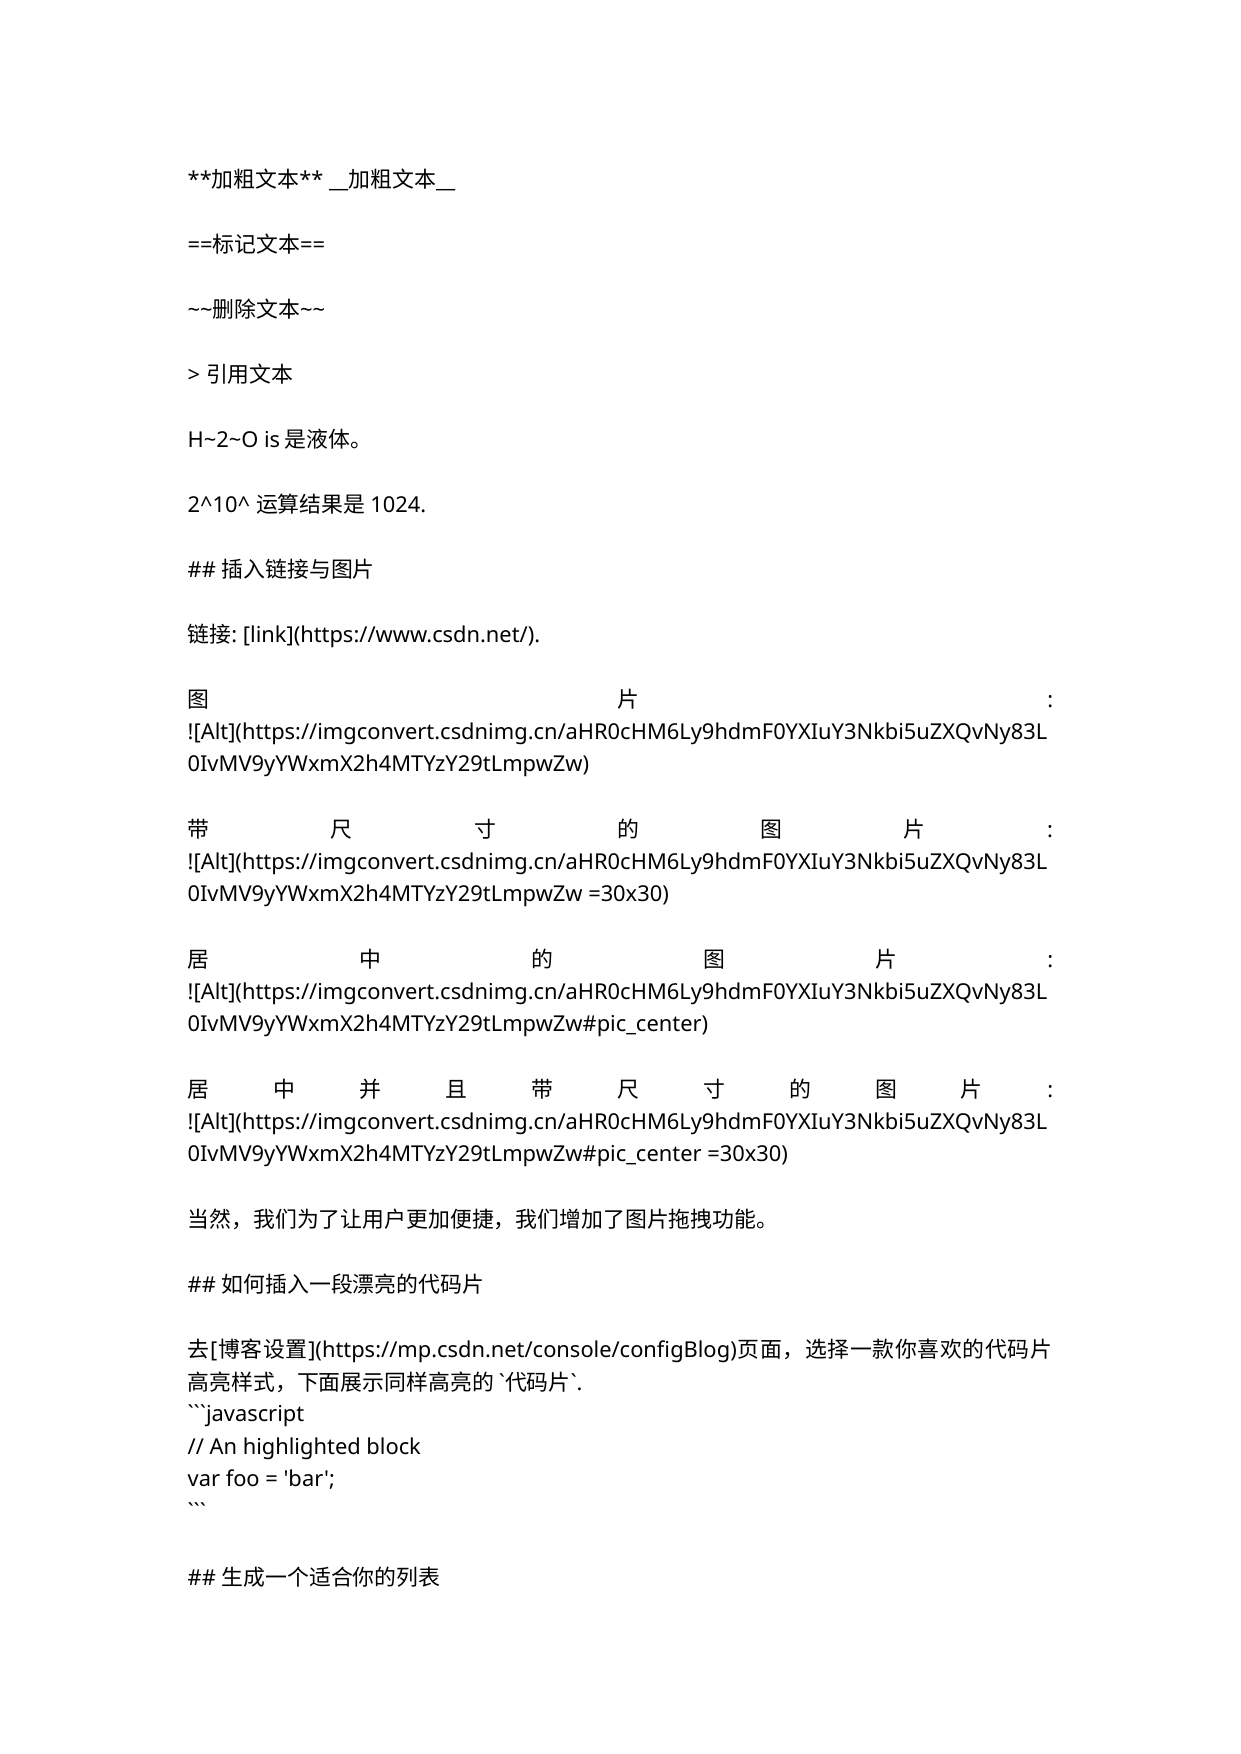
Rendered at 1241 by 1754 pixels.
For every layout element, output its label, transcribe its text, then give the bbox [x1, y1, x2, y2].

text ==标记文本== [187, 227, 1053, 259]
text ``` [187, 1494, 1053, 1527]
text **加粗文本** __加粗文本__ [187, 162, 1053, 194]
text 链接: [link](https://www.csdn.net/). [187, 617, 1053, 649]
text 居中的图片: ![Alt](https://imgconvert.csdnimg.cn/aHR0cHM6Ly9hdmF0YXIuY3Nkbi5uZXQvNy83L0IvMV9yYWxmX2h4MTYzY29tLmpwZw#pic_center) [187, 942, 1053, 1039]
text 2^10^ 运算结果是 1024. [187, 487, 1053, 519]
text H~2~O is是液体。 [187, 422, 1053, 454]
text var foo = 'bar'; [187, 1462, 1053, 1494]
text ## 生成一个适合你的列表 [187, 1559, 1053, 1592]
text 去[博客设置](https://mp.csdn.net/console/configBlog)页面，选择一款你喜欢的代码片高亮样式，下面展示同样高亮的 `代码片`. [187, 1332, 1053, 1397]
text 居中并且带尺寸的图片: ![Alt](https://imgconvert.csdnimg.cn/aHR0cHM6Ly9hdmF0YXIuY3Nkbi5uZXQvNy83L0IvMV9yYWxmX2h4MTYzY29tLmpwZw#pic_center =30x30) [187, 1072, 1053, 1169]
text 图片: ![Alt](https://imgconvert.csdnimg.cn/aHR0cHM6Ly9hdmF0YXIuY3Nkbi5uZXQvNy83L0IvMV9yYWxmX2h4MTYzY29tLmpwZw) [187, 682, 1053, 779]
text // An highlighted block [187, 1429, 1053, 1462]
text ~~删除文本~~ [187, 292, 1053, 324]
text > 引用文本 [187, 357, 1053, 389]
text ```javascript [187, 1397, 1053, 1429]
text ## 如何插入一段漂亮的代码片 [187, 1267, 1053, 1299]
text 带尺寸的图片: ![Alt](https://imgconvert.csdnimg.cn/aHR0cHM6Ly9hdmF0YXIuY3Nkbi5uZXQvNy83L0IvMV9yYWxmX2h4MTYzY29tLmpwZw =30x30) [187, 812, 1053, 909]
text 当然，我们为了让用户更加便捷，我们增加了图片拖拽功能。 [187, 1202, 1053, 1234]
text ## 插入链接与图片 [187, 552, 1053, 584]
